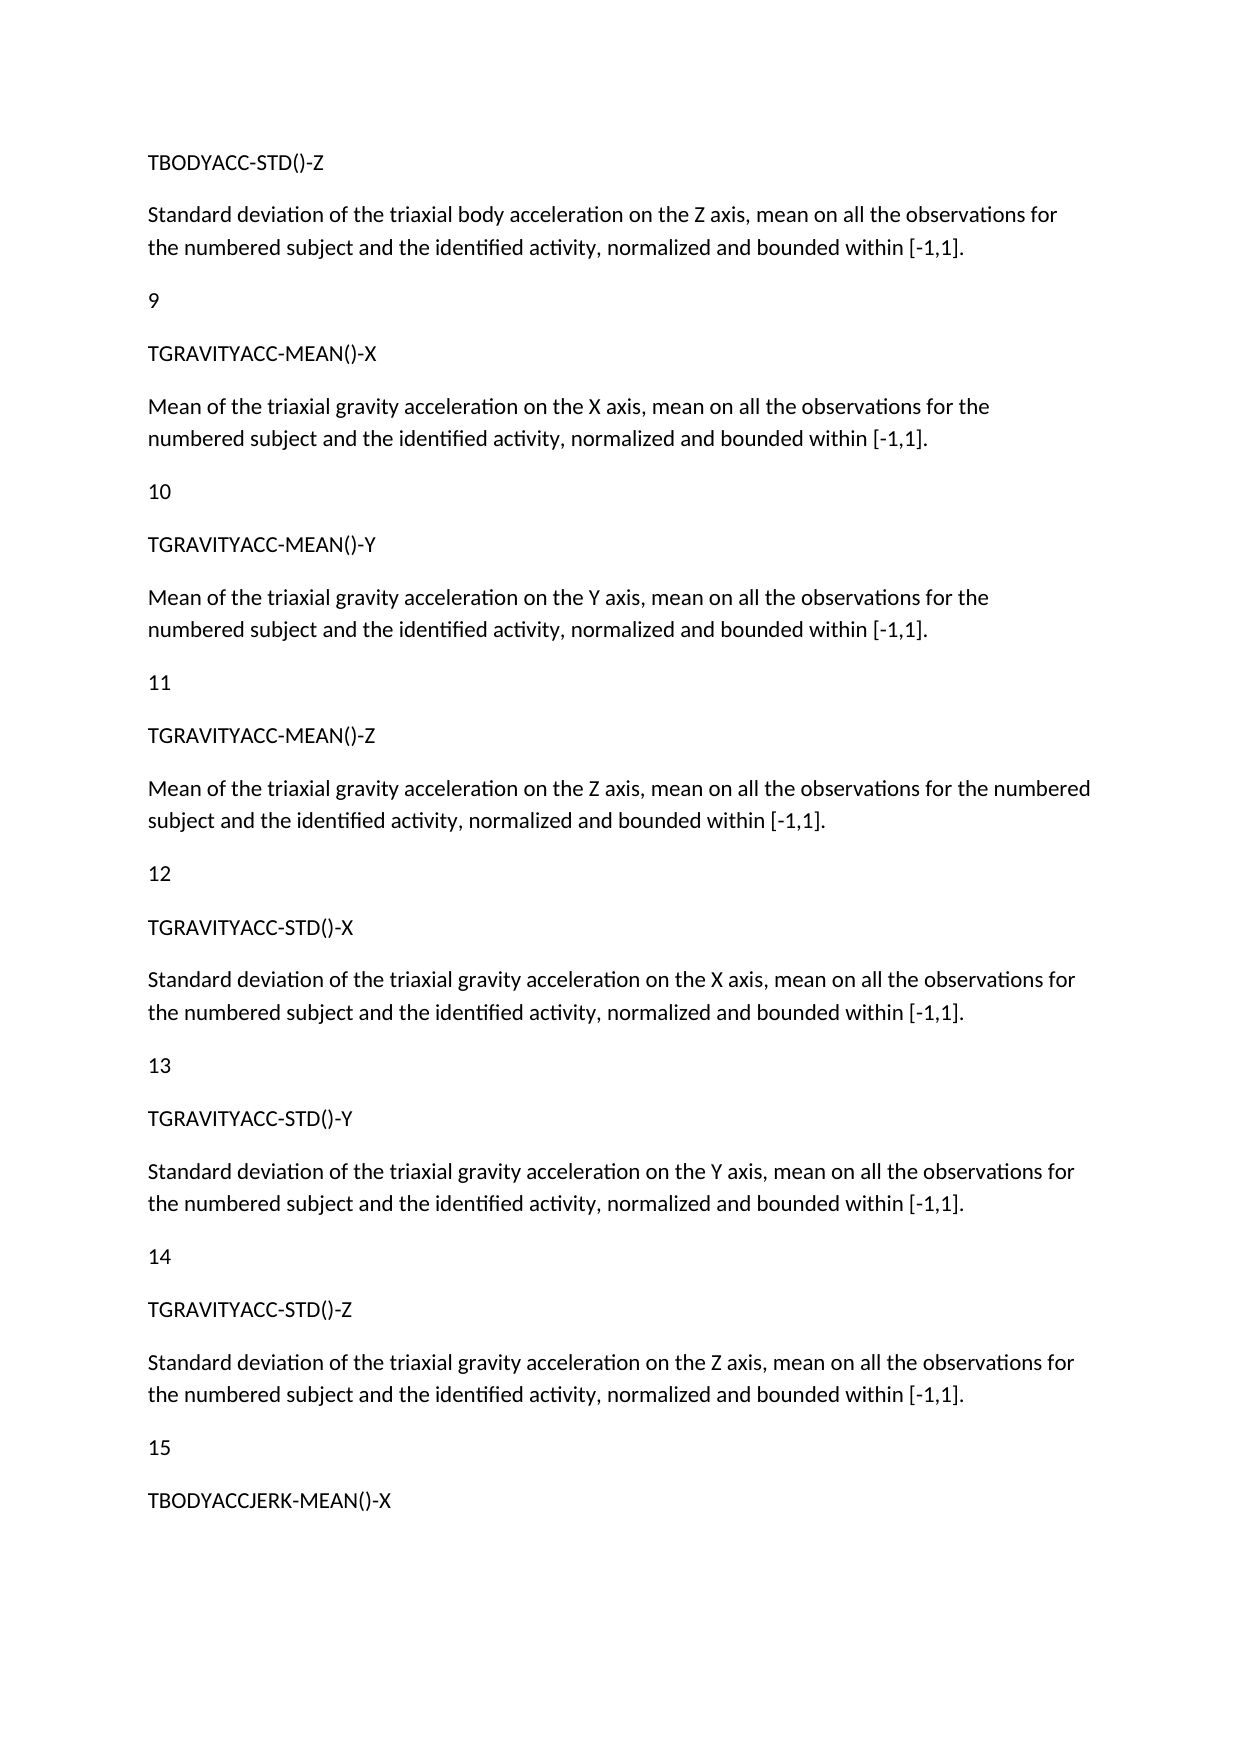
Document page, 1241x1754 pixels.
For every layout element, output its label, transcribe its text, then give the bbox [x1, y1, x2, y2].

text Standard deviation of the triaxial gravity acceleration on the X axis, mean on all the observations for the numbered subject and the identified activity, normalized and bounded within [-1,1]. [148, 966, 1093, 1026]
text TBODYACC-STD()-Z [148, 148, 1093, 176]
text 9 [148, 286, 1093, 314]
text TGRAVITYACC-MEAN()-X [148, 339, 1093, 367]
text TGRAVITYACC-STD()-X [148, 913, 1093, 941]
text TGRAVITYACC-MEAN()-Y [148, 530, 1093, 558]
text Standard deviation of the triaxial gravity acceleration on the Z axis, mean on all the observations for the numbered subject and the identified activity, normalized and bounded within [-1,1]. [148, 1348, 1093, 1408]
text Mean of the triaxial gravity acceleration on the X axis, mean on all the observations for the numbered subject and the identified activity, normalized and bounded within [-1,1]. [148, 392, 1093, 452]
text 14 [148, 1242, 1093, 1270]
text Standard deviation of the triaxial body acceleration on the Z axis, mean on all the observations for the numbered subject and the identified activity, normalized and bounded within [-1,1]. [148, 201, 1093, 261]
text 12 [148, 859, 1093, 888]
text TBODYACCJERK-MEAN()-X [148, 1486, 1093, 1514]
text Mean of the triaxial gravity acceleration on the Y axis, mean on all the observations for the numbered subject and the identified activity, normalized and bounded within [-1,1]. [148, 583, 1093, 643]
text 15 [148, 1433, 1093, 1461]
text 10 [148, 477, 1093, 505]
text 13 [148, 1051, 1093, 1079]
text TGRAVITYACC-STD()-Z [148, 1295, 1093, 1323]
text 11 [148, 668, 1093, 696]
text TGRAVITYACC-STD()-Y [148, 1104, 1093, 1132]
text Standard deviation of the triaxial gravity acceleration on the Y axis, mean on all the observations for the numbered subject and the identified activity, normalized and bounded within [-1,1]. [148, 1157, 1093, 1217]
text Mean of the triaxial gravity acceleration on the Z axis, mean on all the observations for the numbered subject and the identified activity, normalized and bounded within [-1,1]. [148, 774, 1093, 834]
text TGRAVITYACC-MEAN()-Z [148, 721, 1093, 749]
